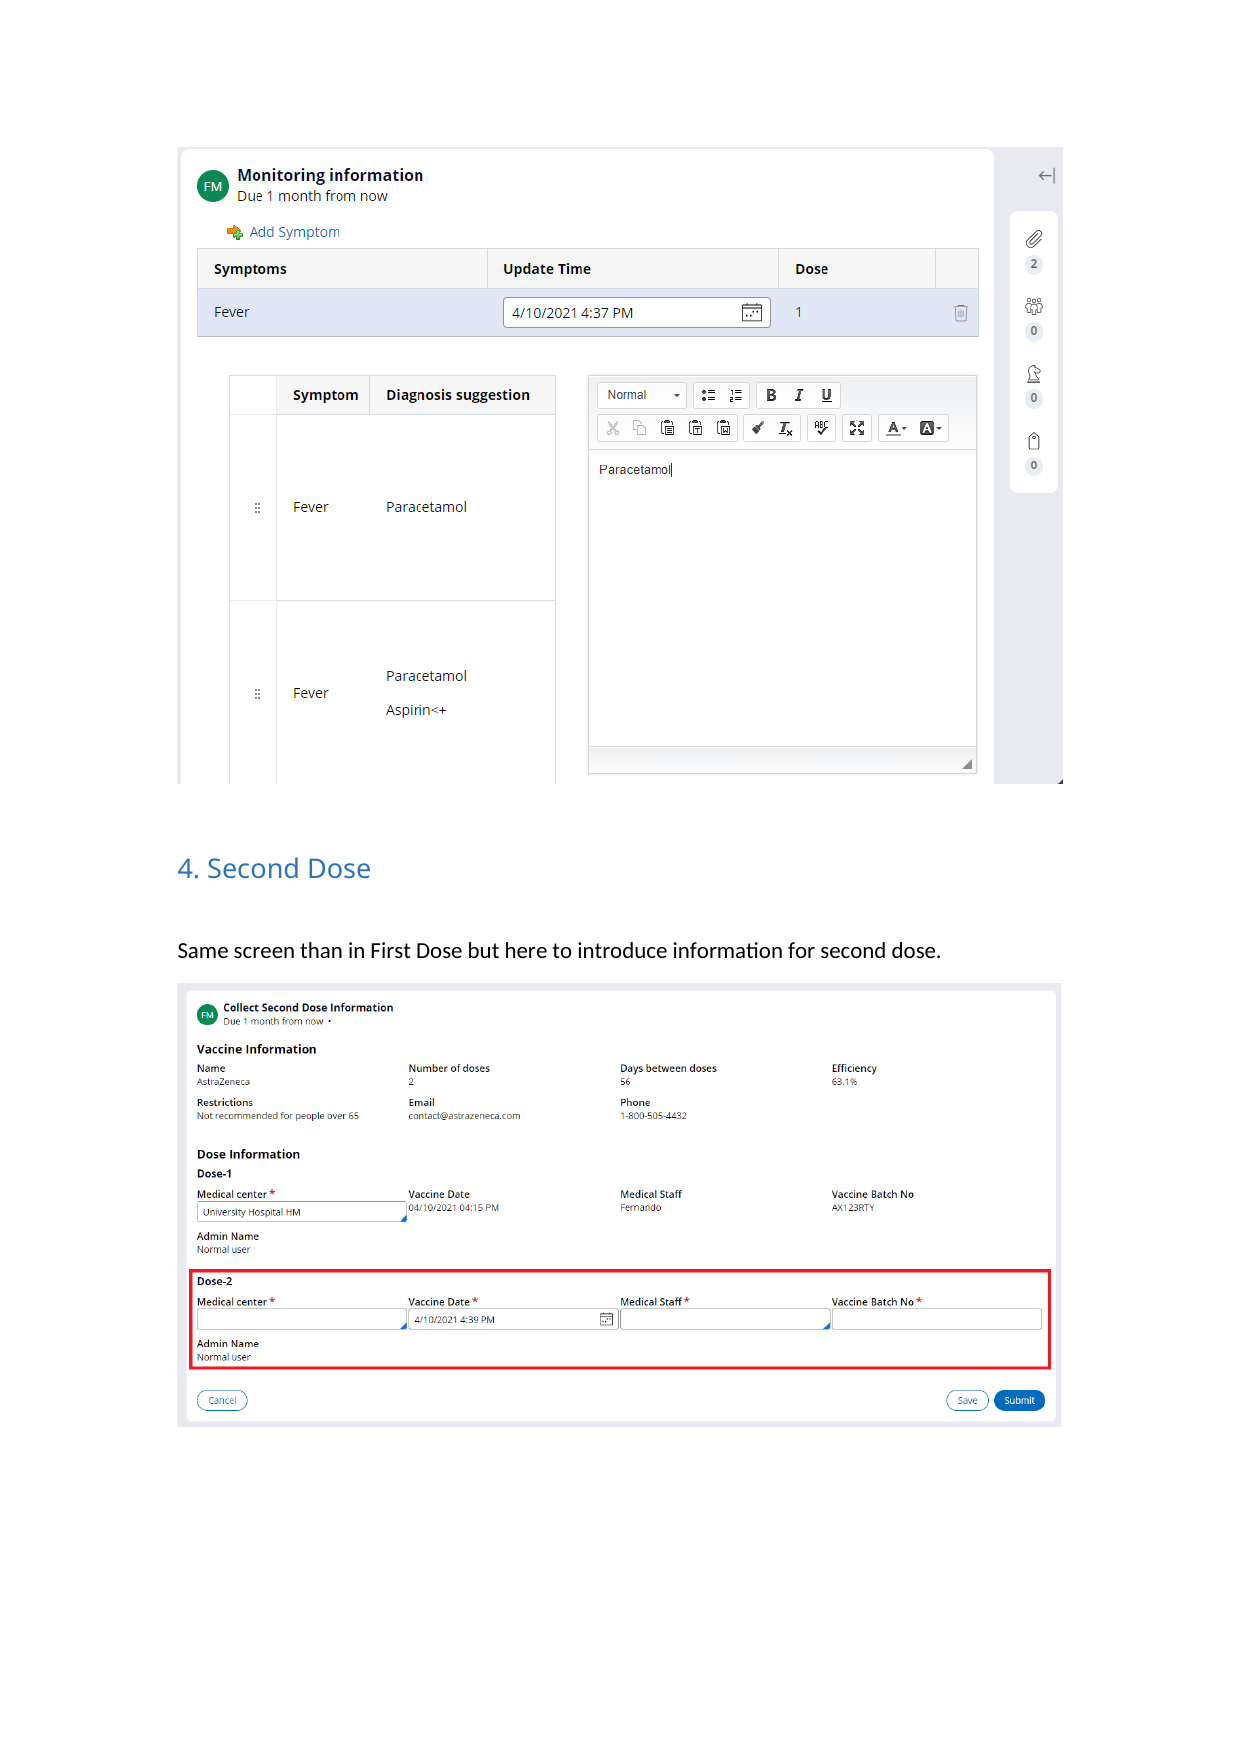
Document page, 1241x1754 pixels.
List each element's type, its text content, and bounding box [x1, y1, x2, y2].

picture [177, 983, 1062, 1427]
text Same screen than in First Dose but here to introduce information for second dose. [177, 936, 1063, 964]
picture [177, 147, 1063, 784]
subtitle 4. Second Dose [177, 849, 1063, 886]
